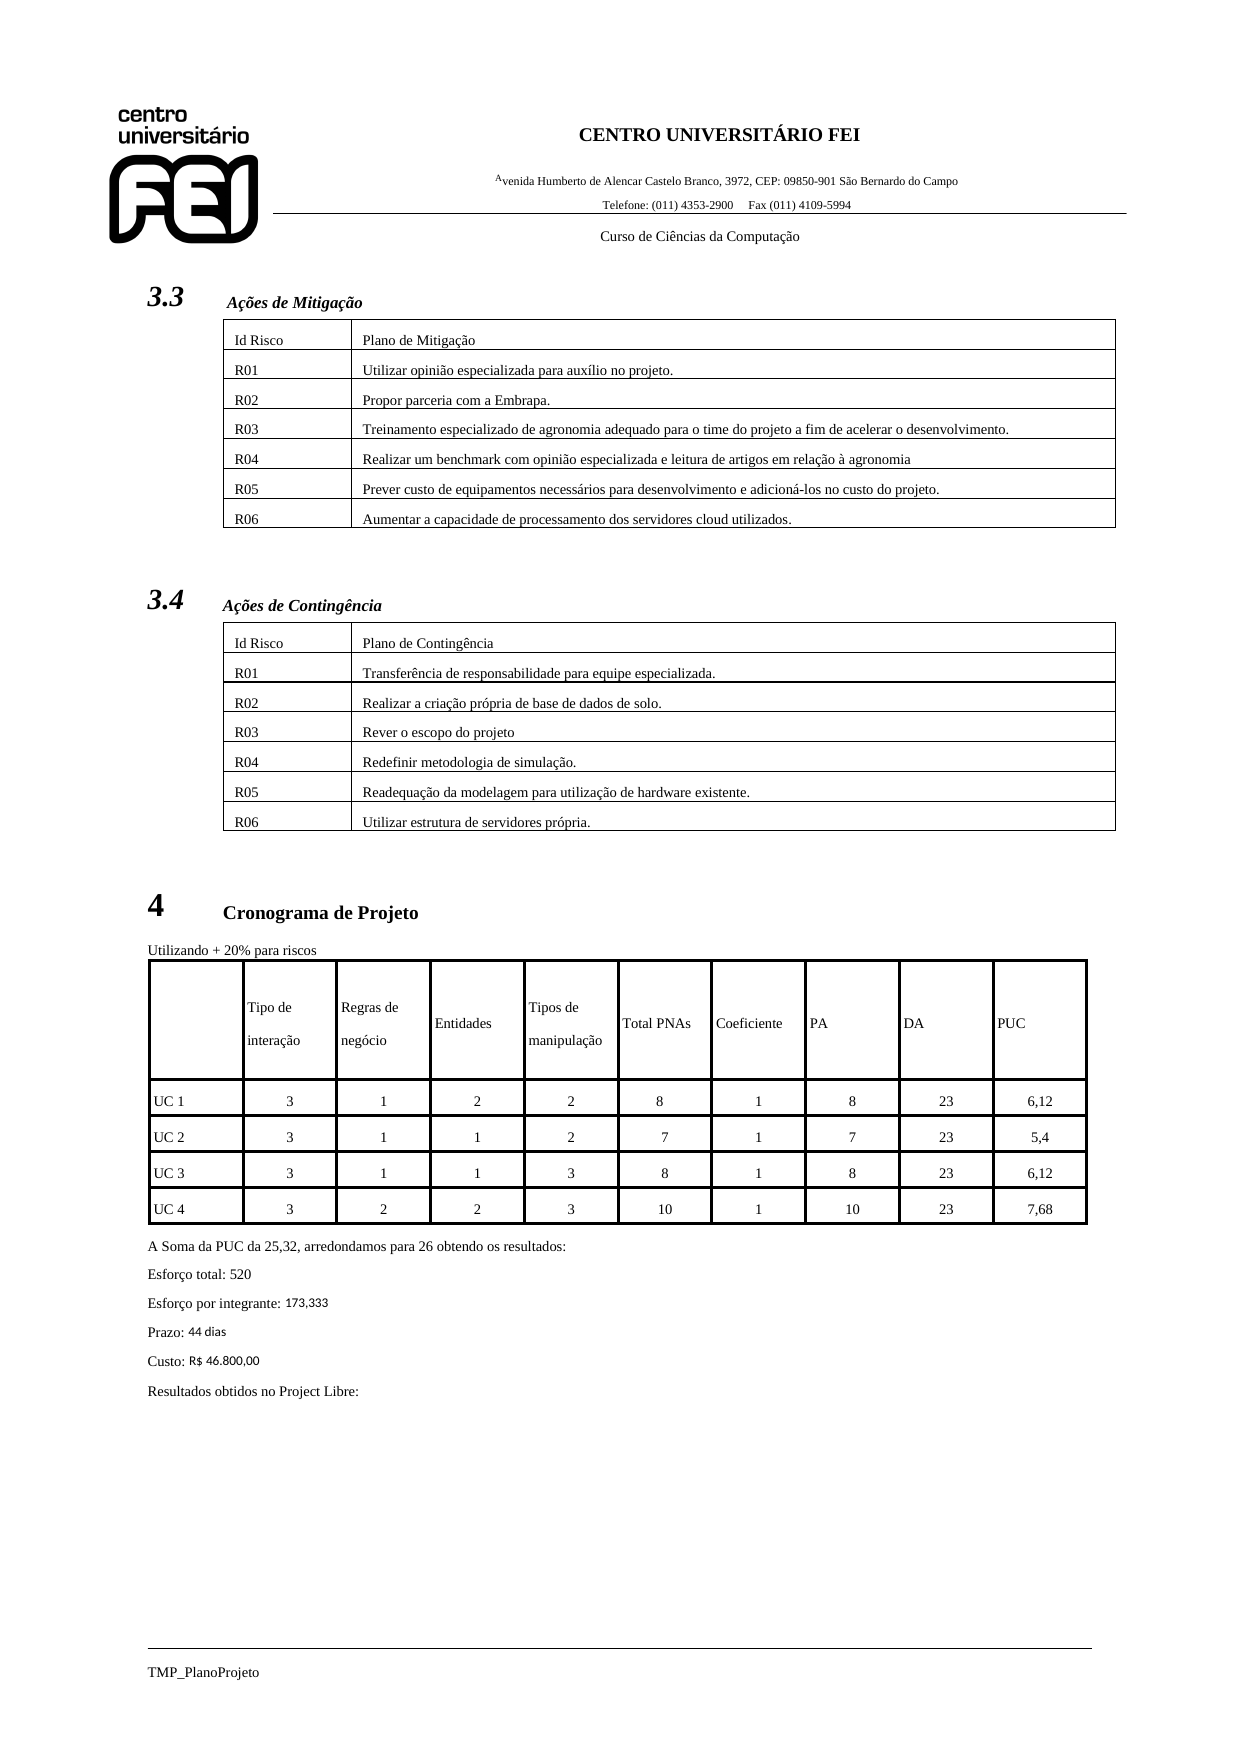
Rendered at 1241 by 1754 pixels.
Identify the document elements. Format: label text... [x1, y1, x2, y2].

text Esforço por integrante: 173,333 [147, 1283, 1092, 1312]
table_cell R04 [224, 439, 351, 468]
table_cell R06 [224, 802, 351, 830]
text Resultados obtidos no Project Libre: [147, 1371, 1092, 1399]
list Ações de Contingência [147, 582, 1092, 616]
table_cell R05 [224, 469, 351, 497]
table_cell R03 [224, 712, 351, 741]
table_cell Realizar um benchmark com opinião especializada e leitura de artigos em relação à agronomia [352, 439, 1115, 468]
table_cell Utilizar estrutura de servidores própria. [352, 802, 1115, 830]
table_cell R03 [224, 409, 351, 438]
table_header Id Risco [224, 623, 351, 652]
table_cell Transferência de responsabilidade para equipe especializada. [352, 653, 1115, 681]
text Esforço total: 520 [147, 1254, 1092, 1283]
picture [104, 106, 262, 246]
table_cell Realizar a criação própria de base de dados de solo. [352, 683, 1115, 711]
text Custo: R$ 46.800,00 [147, 1341, 1092, 1370]
table_cell Utilizar opinião especializada para auxílio no projeto. [352, 350, 1115, 378]
text Utilizando + 20% para riscos [147, 930, 1092, 959]
table_cell Treinamento especializado de agronomia adequado para o time do projeto a fim de acelerar o desenvolvimento. [352, 409, 1115, 438]
table_cell R02 [224, 379, 351, 408]
table_cell Readequação da modelagem para utilização de hardware existente. [352, 772, 1115, 801]
table_header Id Risco [224, 320, 351, 348]
table_cell Redefinir metodologia de simulação. [352, 742, 1115, 771]
text Prazo: 44 dias [147, 1312, 1092, 1341]
table_cell R02 [224, 683, 351, 711]
table_cell R06 [224, 499, 351, 527]
table_cell R05 [224, 772, 351, 801]
table_header Plano de Mitigação [352, 320, 1115, 348]
table_cell Aumentar a capacidade de processamento dos servidores cloud utilizados. [352, 499, 1115, 527]
text A Soma da PUC da 25,32, arredondamos para 26 obtendo os resultados: [147, 1225, 1092, 1254]
table_cell Prever custo de equipamentos necessários para desenvolvimento e adicioná-los no custo do projeto. [352, 469, 1115, 497]
table_cell R01 [224, 653, 351, 681]
table_cell R04 [224, 742, 351, 771]
table_cell Propor parceria com a Embrapa. [352, 379, 1115, 408]
list Ações de Mitigação [147, 279, 1092, 312]
table_cell Rever o escopo do projeto [352, 712, 1115, 741]
table_header Plano de Contingência [352, 623, 1115, 652]
list Cronograma de Projeto [147, 885, 1092, 923]
table_cell R01 [224, 350, 351, 378]
